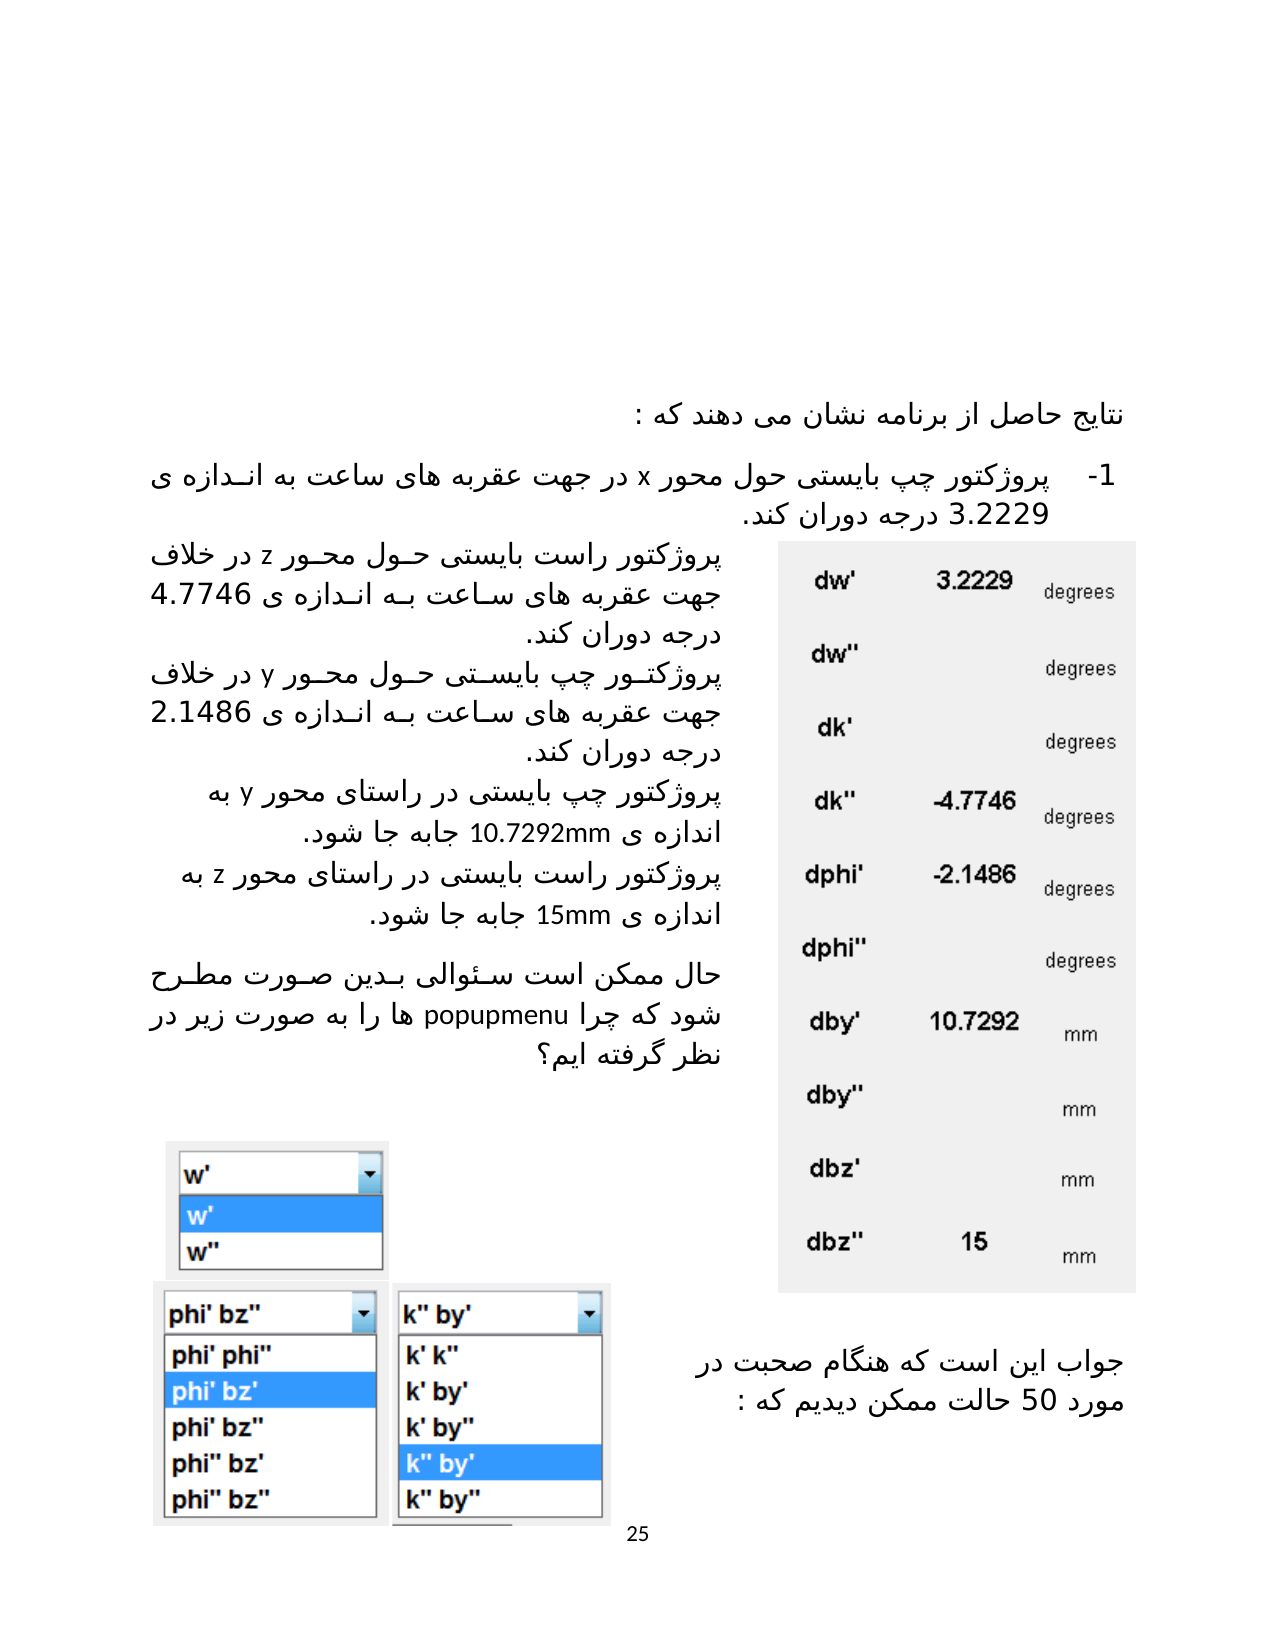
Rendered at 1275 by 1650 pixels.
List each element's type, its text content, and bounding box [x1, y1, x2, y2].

picture [778, 541, 1136, 1293]
picture [165, 1141, 389, 1280]
picture [153, 1281, 389, 1526]
list پروﮊکتور چپ بایستی در راستای محور y به اندازه ی 10.7292mm جابه جا شود. [150, 773, 778, 850]
list پروﮊکتور چپ بایستی حول محور y در خلاف جهت عقربه های ساعت به اندازه ی 2.1486 درجه دوران کند. [150, 655, 778, 768]
text نتایج حاصل از برنامه نشان می دهند که : [150, 397, 1125, 431]
list پروﮊکتور راست بایستی در راستای محور z به اندازه ی 15mm جابه جا شود. [150, 855, 778, 931]
text حال ممکن است سئوالی بدین صورت مطرح شود که چرا popupmenu ها را به صورت زیر در نظر گرفته ایم؟ [150, 957, 778, 1071]
picture [392, 1283, 611, 1526]
list پروﮊکتور راست بایستی حول محور z در خلاف جهت عقربه های ساعت به اندازه ی 4.7746 درجه دوران کند. [150, 536, 1087, 650]
list پروﮊکتور چپ بایستی حول محور x در جهت عقربه های ساعت به اندازه ی 3.2229 درجه دوران کند. [150, 457, 1087, 531]
text جواب این است که هنگام صحبت در مورد 50 حالت ممکن دیدیم که : [611, 1344, 1125, 1417]
